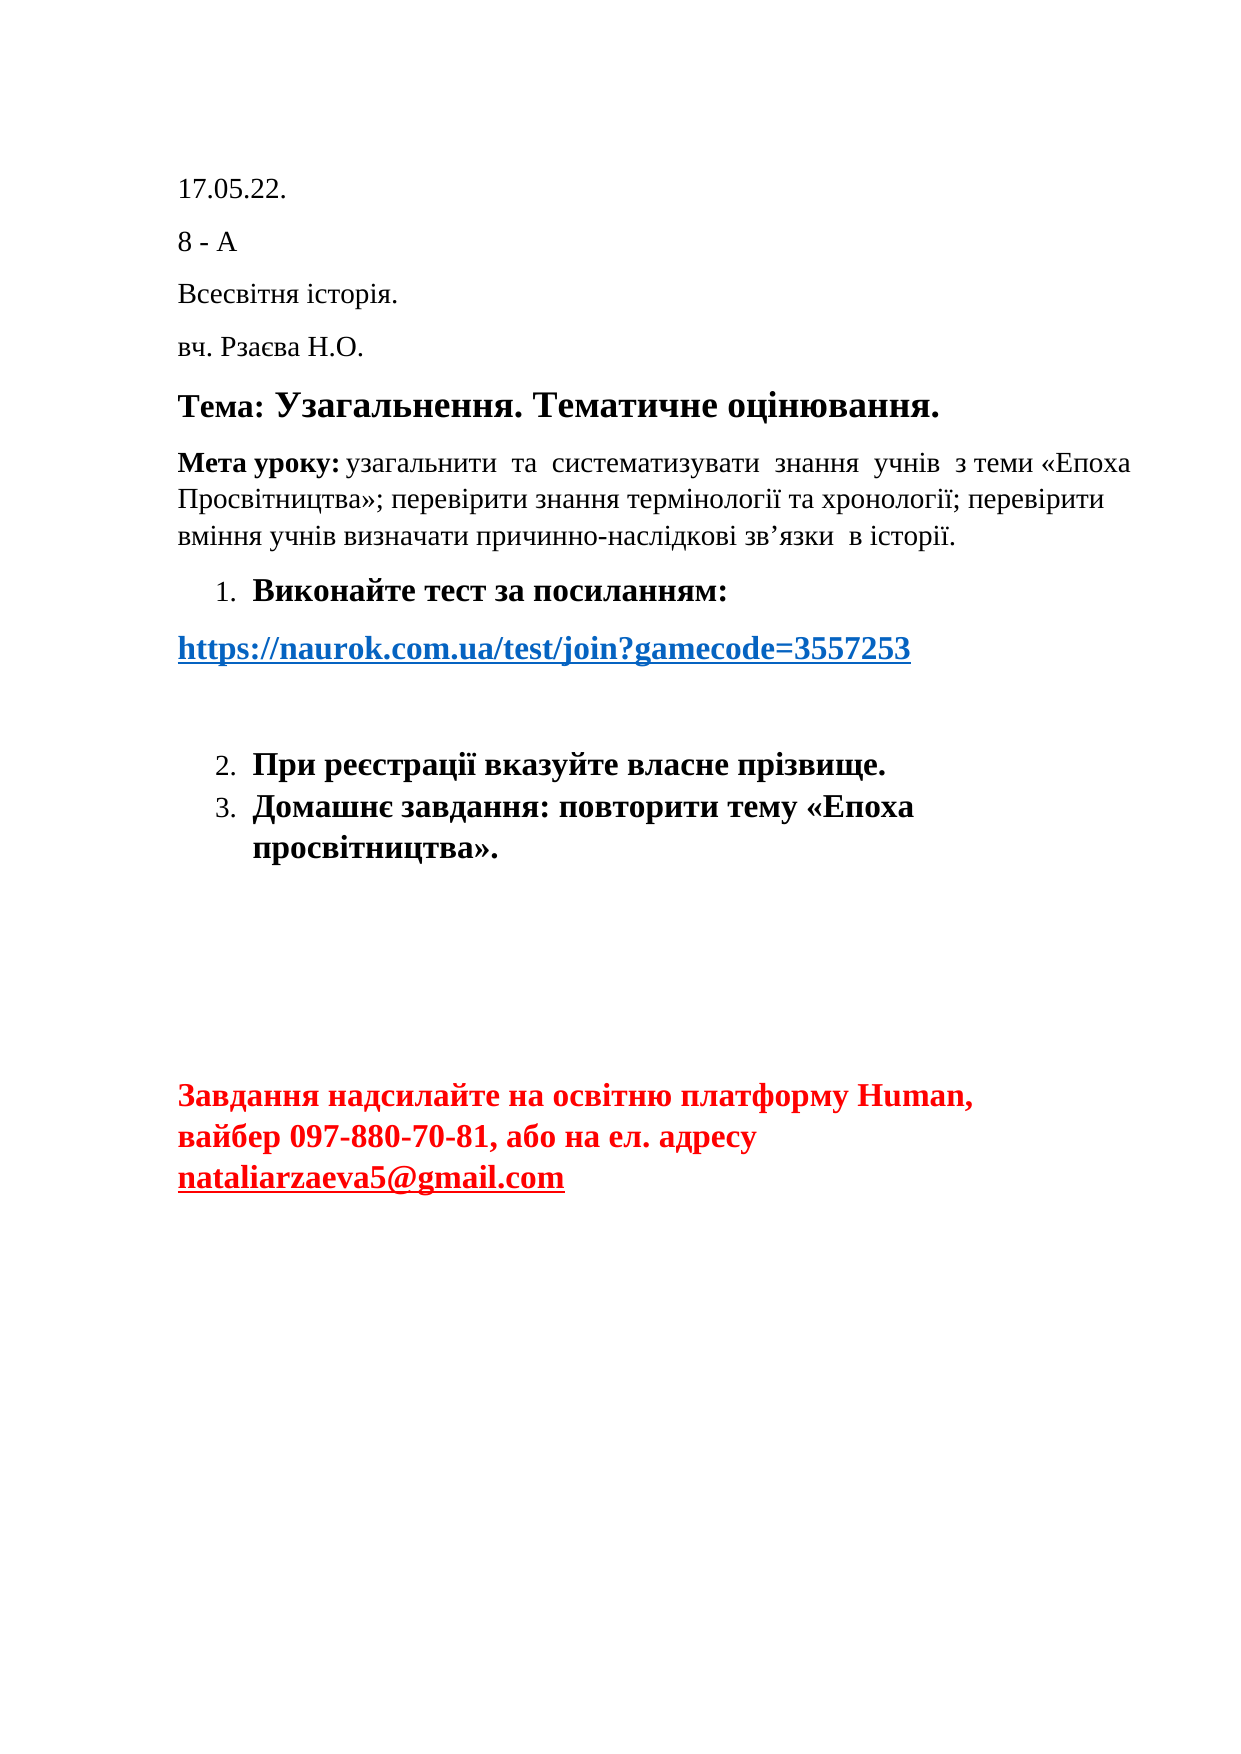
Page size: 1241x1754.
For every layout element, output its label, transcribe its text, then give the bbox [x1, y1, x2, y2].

text Тема: Узагальнення. Тематичне оцінювання. [177, 382, 1152, 425]
text Завдання надсилайте на освітню платформу Human, вайбер 097-880-70-81, або на ел. адресу nataliarzaeva5@gmail.com [177, 1075, 1152, 1196]
text 17.05.22. [177, 171, 1152, 204]
list Виконайте тест за посиланням: [215, 571, 1152, 609]
text https://naurok.com.ua/test/join?gamecode=3557253 [177, 628, 1152, 667]
text вч. Рзаєва Н.О. [177, 329, 1152, 363]
text Мета уроку: узагальнити та систематизувати знання учнів з теми «Епоха Просвітництва»; перевірити знання термінології та хронології; перевірити вміння учнів визначати причинно-наслідкові зв’язки в історії. [177, 445, 1152, 551]
text Всесвітня історія. [177, 277, 1152, 310]
list Домашнє завдання: повторити тему «Епоха просвітництва». [215, 786, 1152, 866]
text 8 - А [177, 224, 1152, 257]
list При реєстрації вказуйте власне прізвище. [215, 744, 1152, 783]
